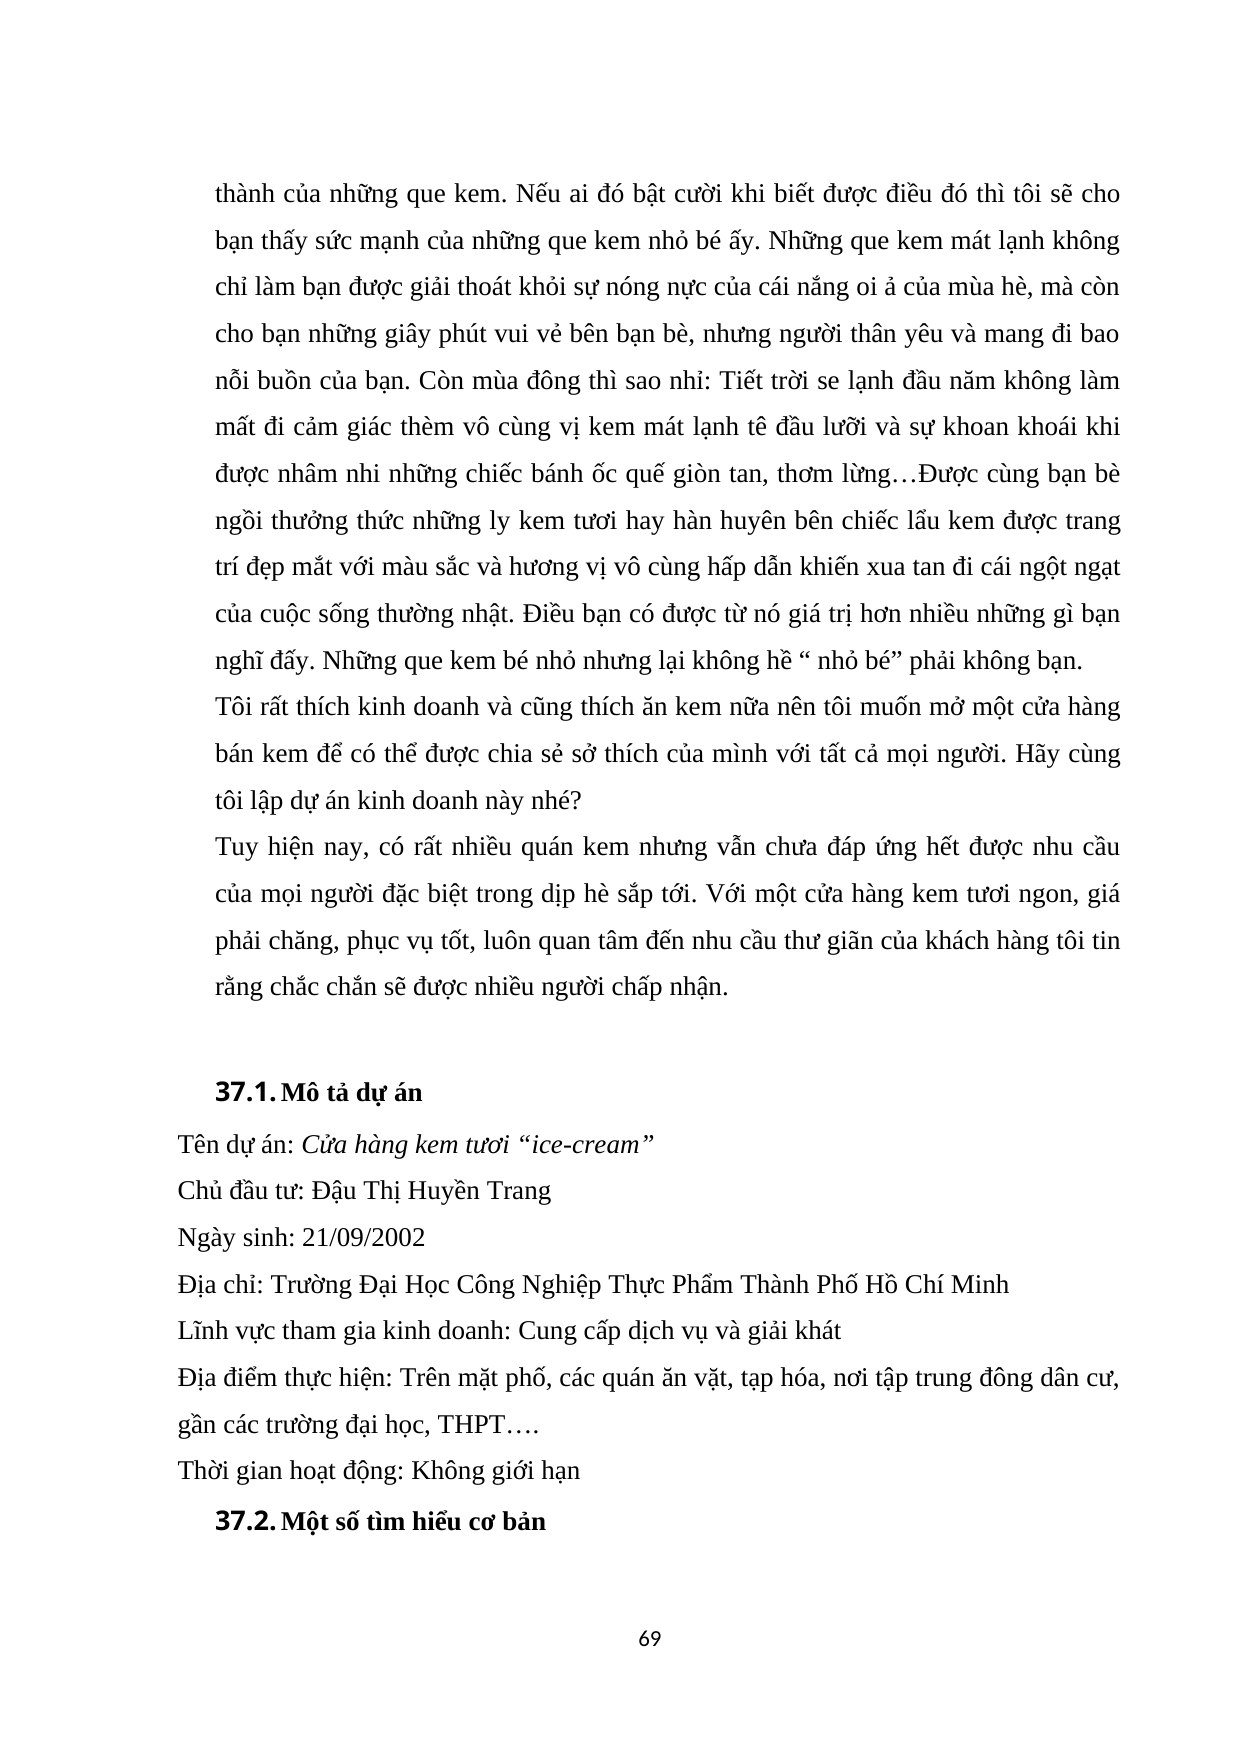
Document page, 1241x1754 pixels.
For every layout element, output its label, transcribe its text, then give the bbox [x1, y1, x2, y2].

list Tuy hiện nay, có rất nhiều quán kem nhưng vẫn chưa đáp ứng hết được nhu cầu của mọi người đặc biệt trong dịp hè sắp tới. Với một cửa hàng kem tươi ngon, giá phải chăng, phục vụ tốt, luôn quan tâm đến nhu cầu thư giãn của khách hàng tôi tin rằng chắc chắn sẽ được nhiều người chấp nhận. [215, 831, 1122, 1002]
text Địa điểm thực hiện: Trên mặt phố, các quán ăn vặt, tạp hóa, nơi tập trung đông dân cư, gần các trường đại học, THPT…. [177, 1361, 1122, 1439]
text Lĩnh vực tham gia kinh doanh: Cung cấp dịch vụ và giải khát [177, 1314, 1122, 1346]
text Địa chỉ: Trường Đại Học Công Nghiệp Thực Phẩm Thành Phố Hồ Chí Minh [177, 1268, 1122, 1299]
text Ngày sinh: 21/09/2002 [177, 1221, 1122, 1252]
text Thời gian hoạt động: Không giới hạn [177, 1454, 1122, 1486]
text Chủ đầu tư: Đậu Thị Huyền Trang [177, 1174, 1122, 1206]
list Một số tìm hiểu cơ bản [215, 1501, 1122, 1538]
text Tên dự án: Cửa hàng kem tươi “ice-cream” [177, 1128, 1122, 1159]
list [215, 177, 1122, 675]
list Mô tả dự án [215, 1072, 1122, 1109]
list Tôi rất thích kinh doanh và cũng thích ăn kem nữa nên tôi muốn mở một cửa hàng bán kem để có thể được chia sẻ sở thích của mình với tất cả mọi người. Hãy cùng tôi lập dự án kinh doanh này nhé? [215, 691, 1122, 815]
